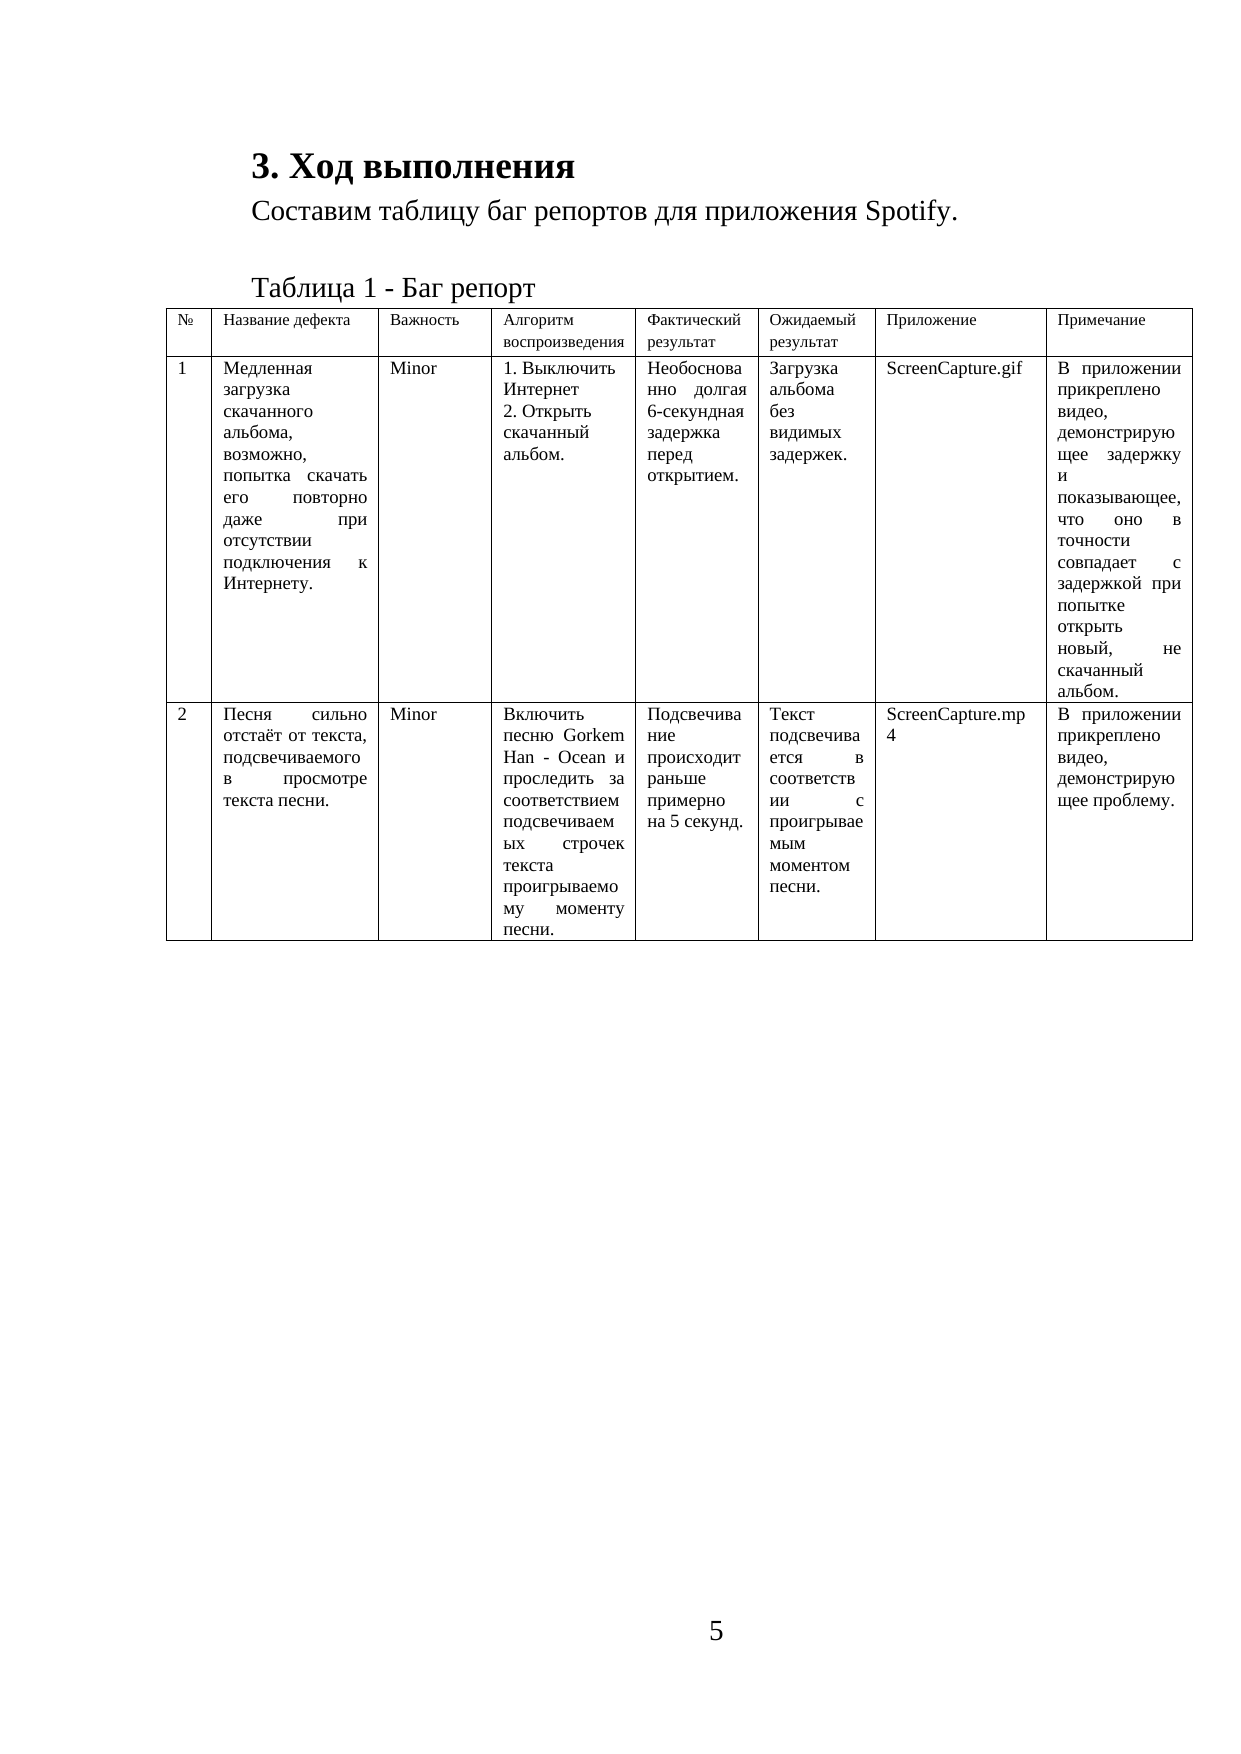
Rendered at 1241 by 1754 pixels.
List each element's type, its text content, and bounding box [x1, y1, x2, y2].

table_cell Включить песню Gorkem Han - Ocean и проследить за соответствием подсвечиваемых строчек текста проигрываемому моменту песни. [492, 703, 635, 940]
table_cell В приложении прикреплено видео, демонстрирующее задержку и показывающее, что оно в точности совпадает с задержкой при попытке открыть новый, не скачанный альбом. [1047, 357, 1192, 702]
table_cell Minor [379, 357, 491, 702]
table_header Важность [379, 309, 491, 356]
table_header № [167, 309, 211, 356]
table_header Алгоритм воспроизведения [492, 309, 635, 356]
table_header Приложение [876, 309, 1046, 356]
text Составим таблицу баг репортов для приложения Spotify. [177, 193, 1181, 226]
table_cell Minor [379, 703, 491, 940]
table_header Ожидаемый результат [759, 309, 875, 356]
table_header Название дефекта [212, 309, 378, 356]
table_cell 2 [167, 703, 211, 940]
table_cell ScreenCapture.gif [876, 357, 1046, 702]
table_cell Выключить Интернет Открыть скачанный альбом. [492, 357, 635, 702]
table_cell 1 [167, 357, 211, 702]
table_header Примечание [1047, 309, 1192, 356]
subtitle 3. Ход выполнения [177, 143, 1181, 186]
table_cell Загрузка альбома без видимых задержек. [759, 357, 875, 702]
table_cell Подсвечивание происходит раньше примерно на 5 секунд. [636, 703, 758, 940]
text Таблица 1 - Баг репорт [177, 270, 1181, 303]
table_cell Текст подсвечивается в соответствии с проигрываемым моментом песни. [759, 703, 875, 940]
table_cell Песня сильно отстаёт от текста, подсвечиваемого в просмотре текста песни. [212, 703, 378, 940]
table_cell В приложении прикреплено видео, демонстрирующее проблему. [1047, 703, 1192, 940]
table_header Фактический результат [636, 309, 758, 356]
table_cell Медленная загрузка скачанного альбома, возможно, попытка скачать его повторно даже при отсутствии подключения к Интернету. [212, 357, 378, 702]
table_cell Необоснованно долгая 6-секундная задержка перед открытием. [636, 357, 758, 702]
table_cell ScreenCapture.mp4 [876, 703, 1046, 940]
